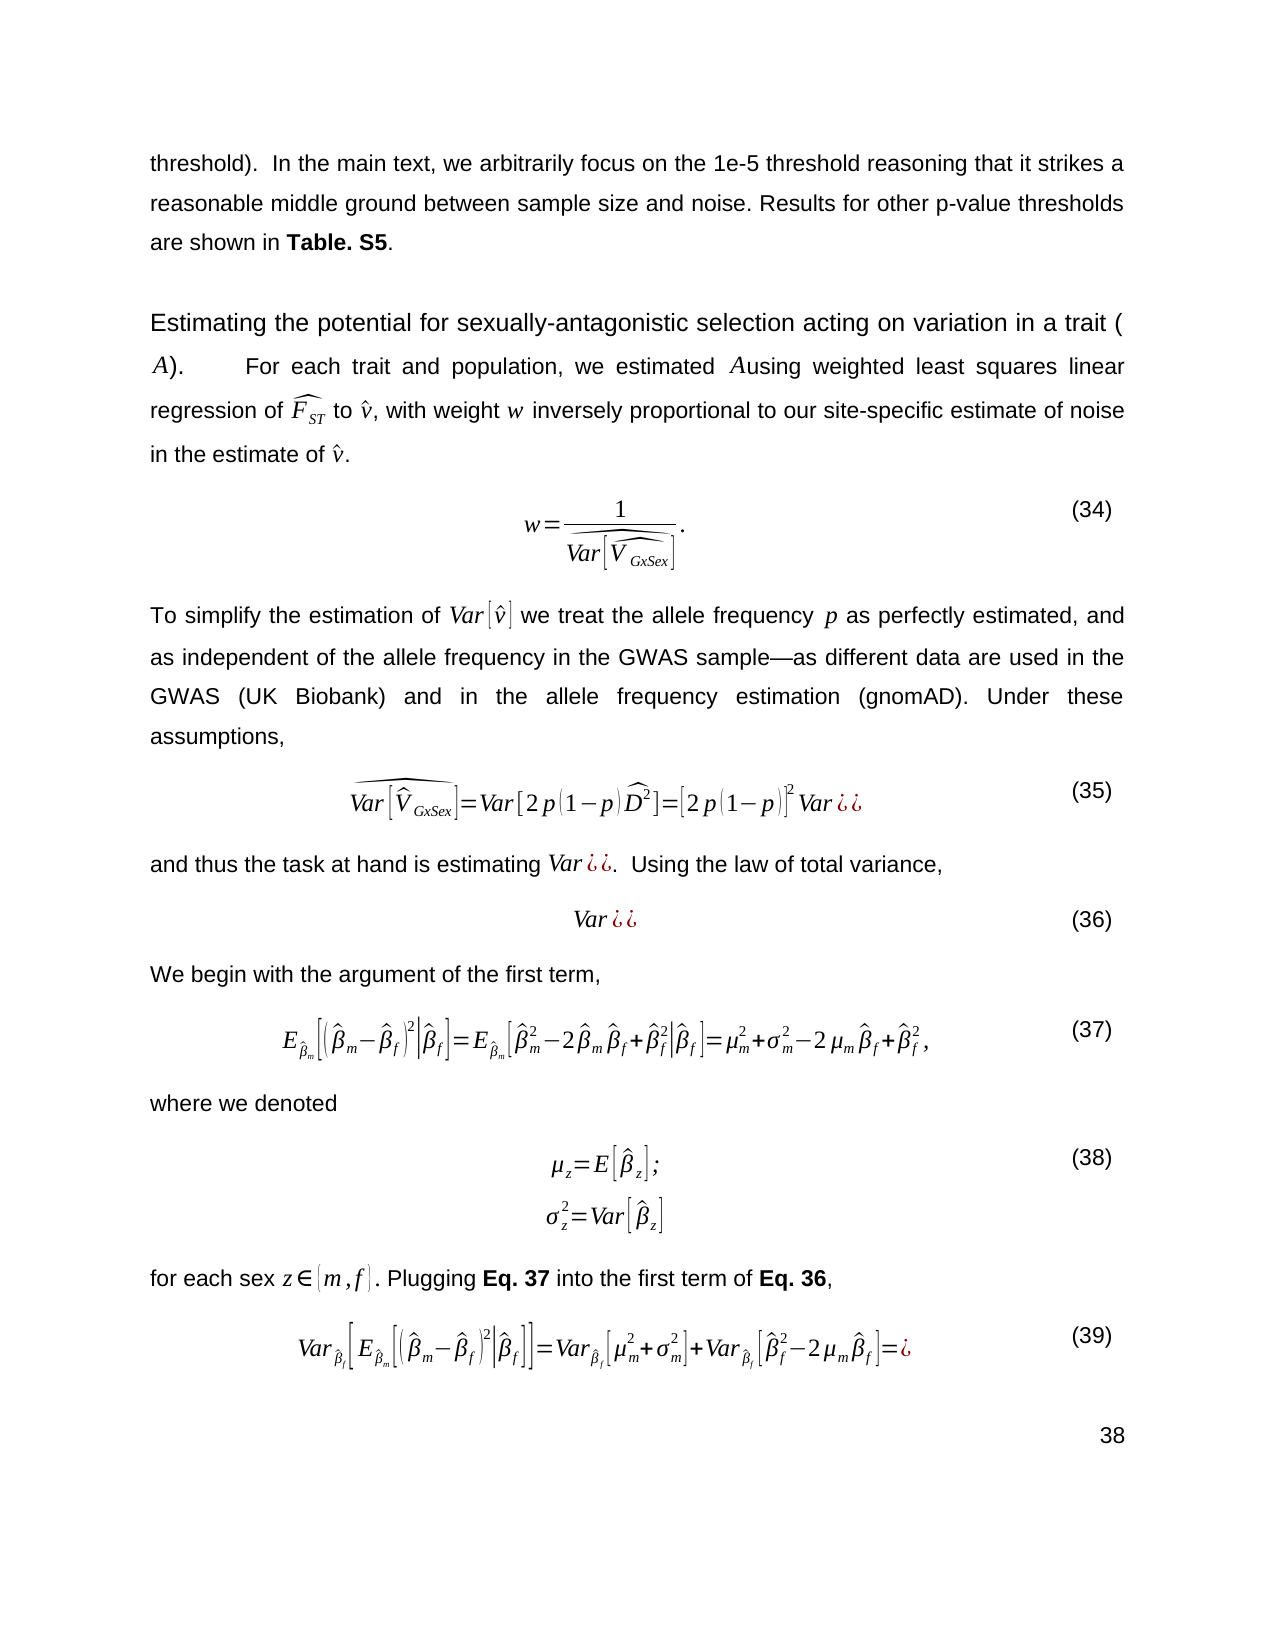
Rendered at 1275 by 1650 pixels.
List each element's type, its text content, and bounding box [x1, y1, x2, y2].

text We begin with the argument of the first term, [150, 961, 1125, 988]
text where we denoted [150, 1090, 1125, 1116]
table_header [150, 1139, 1060, 1258]
text for each sex Plugging Eq. 37 into the first term of Eq. 36, [150, 1263, 1125, 1294]
table_header [150, 491, 1060, 595]
table_header (36) [1060, 901, 1123, 956]
table_header [150, 1317, 1060, 1395]
table_header (38) [1060, 1139, 1123, 1258]
text Estimating the potential for sexually-antagonistic selection acting on variation in a trait (). For each trait and population, we estimated using weighted least squares linear regression of to , with weight inversely proportional to our site-specific estimate of noise in the estimate of . [150, 308, 1125, 468]
text To simplify the estimation of we treat the allele frequency as perfectly estimated, and as independent of the allele frequency in the GWAS sample—as different data are used in the GWAS (UK Biobank) and in the allele frequency estimation (gnomAD). Under these assumptions, [150, 600, 1125, 749]
table_header [150, 901, 1060, 956]
table_header [150, 1011, 1060, 1085]
table_header [150, 772, 1060, 845]
table_header (39) [1060, 1317, 1123, 1395]
table_header (37) [1060, 1011, 1123, 1085]
text and thus the task at hand is estimating . Using the law of total variance, [150, 850, 1125, 878]
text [150, 150, 1125, 255]
table_header (34) [1060, 491, 1123, 595]
table_header (35) [1060, 772, 1123, 845]
